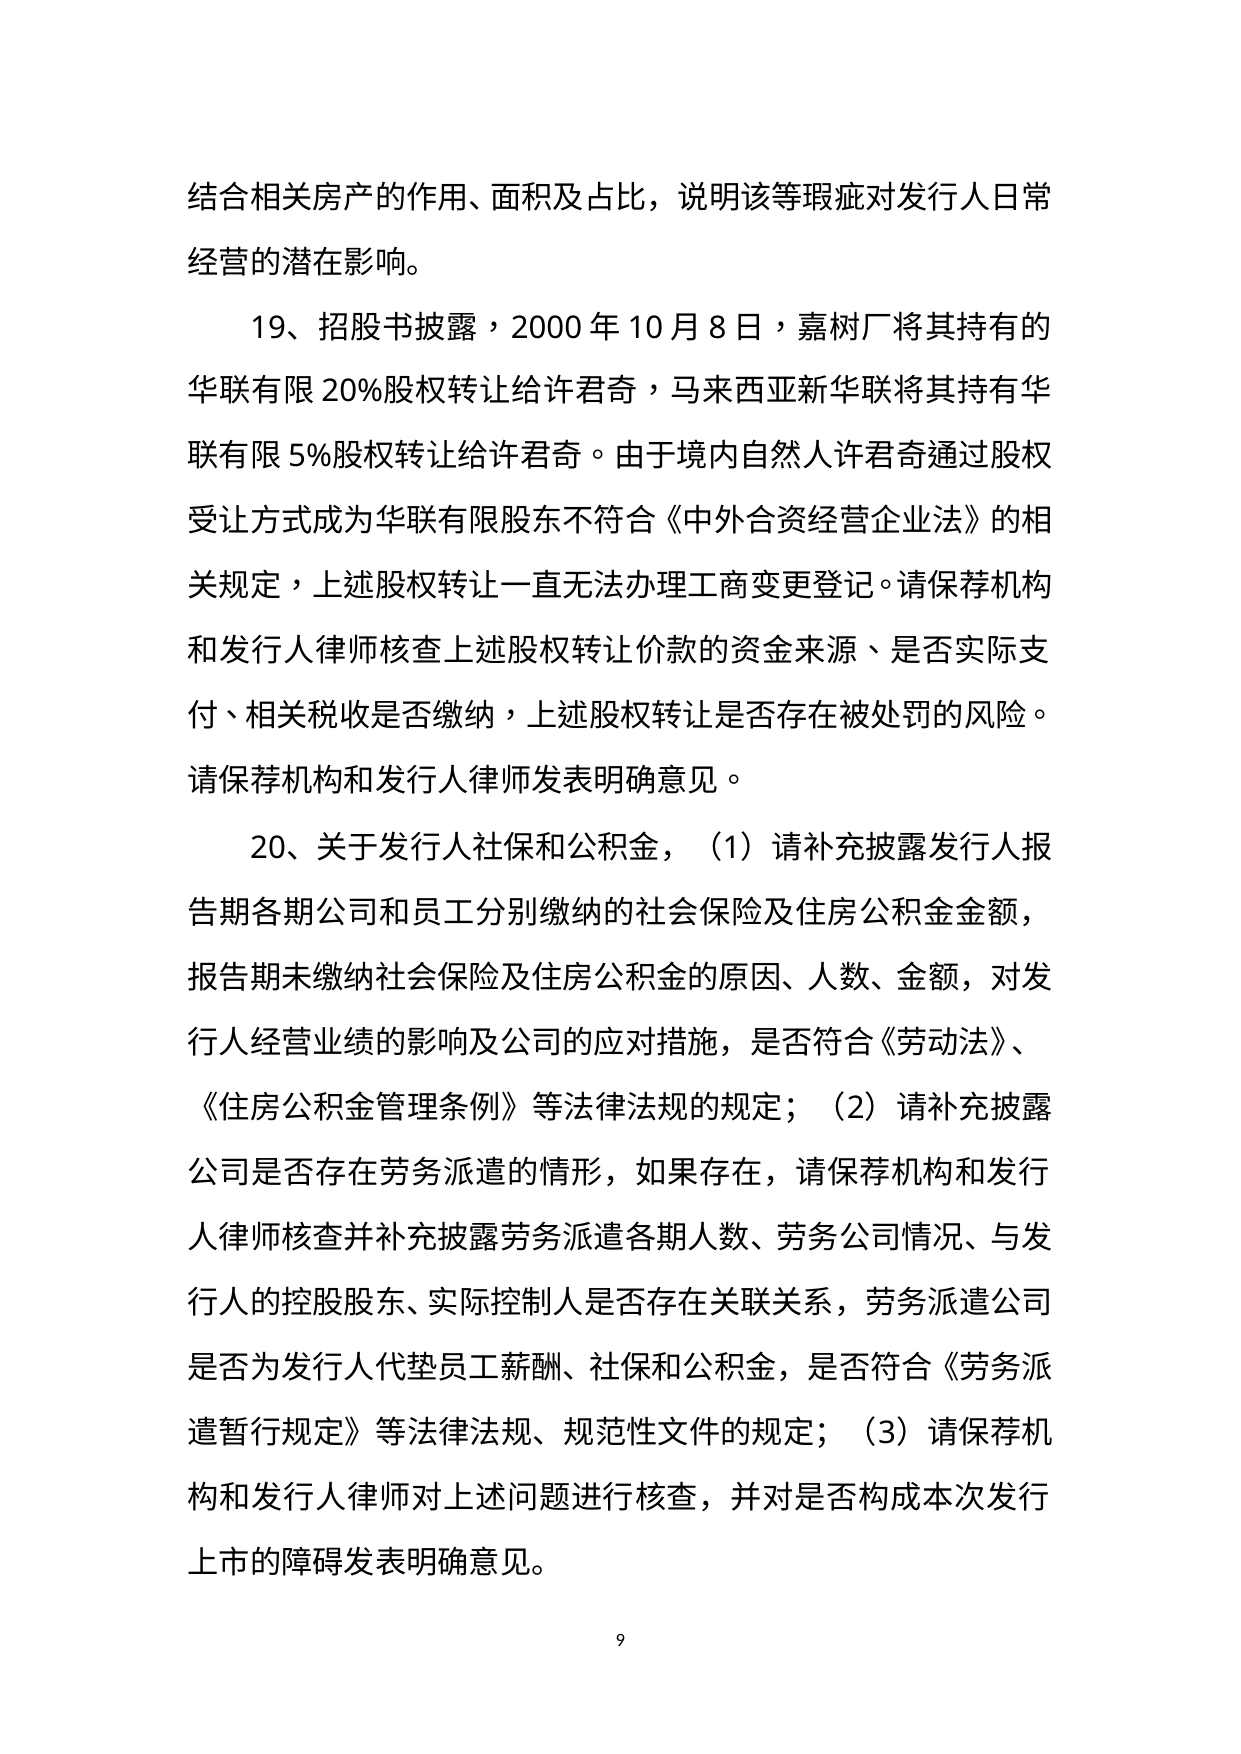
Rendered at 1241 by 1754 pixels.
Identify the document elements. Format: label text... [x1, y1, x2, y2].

text 18、招股书披露，公司部分房产存在财产保全担保情况，部分房产尚未办理房屋所有权证。（1）请补充披露上述相关诉讼的最新进展，请结合相关房产的作用、面积及占比，说明上述房产对发行人的作用；（2）请说明上述房产证办理的进度情况，是否存在不能办理的障碍，是否存在不能继续使用的风险，请结合相关房产的作用、面积及占比，说明该等瑕疵对发行人日常经营的潜在影响。 [187, 162, 1053, 617]
text 19、招股书披露，2000年10月8日，嘉树厂将其持有的华联有限20%股权转让给许君奇，马来西亚新华联将其持有华联有限5%股权转让给许君奇。由于境内自然人许君奇通过股权受让方式成为华联有限股东不符合《中外合资经营企业法》的相关规定，上述股权转让一直无法办理工商变更登记。请保荐机构和发行人律师核查上述股权转让价款的资金来源、是否实际支付、相关税收是否缴纳，上述股权转让是否存在被处罚的风险。请保荐机构和发行人律师发表明确意见。 [187, 617, 1053, 1137]
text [187, 1137, 1053, 1592]
